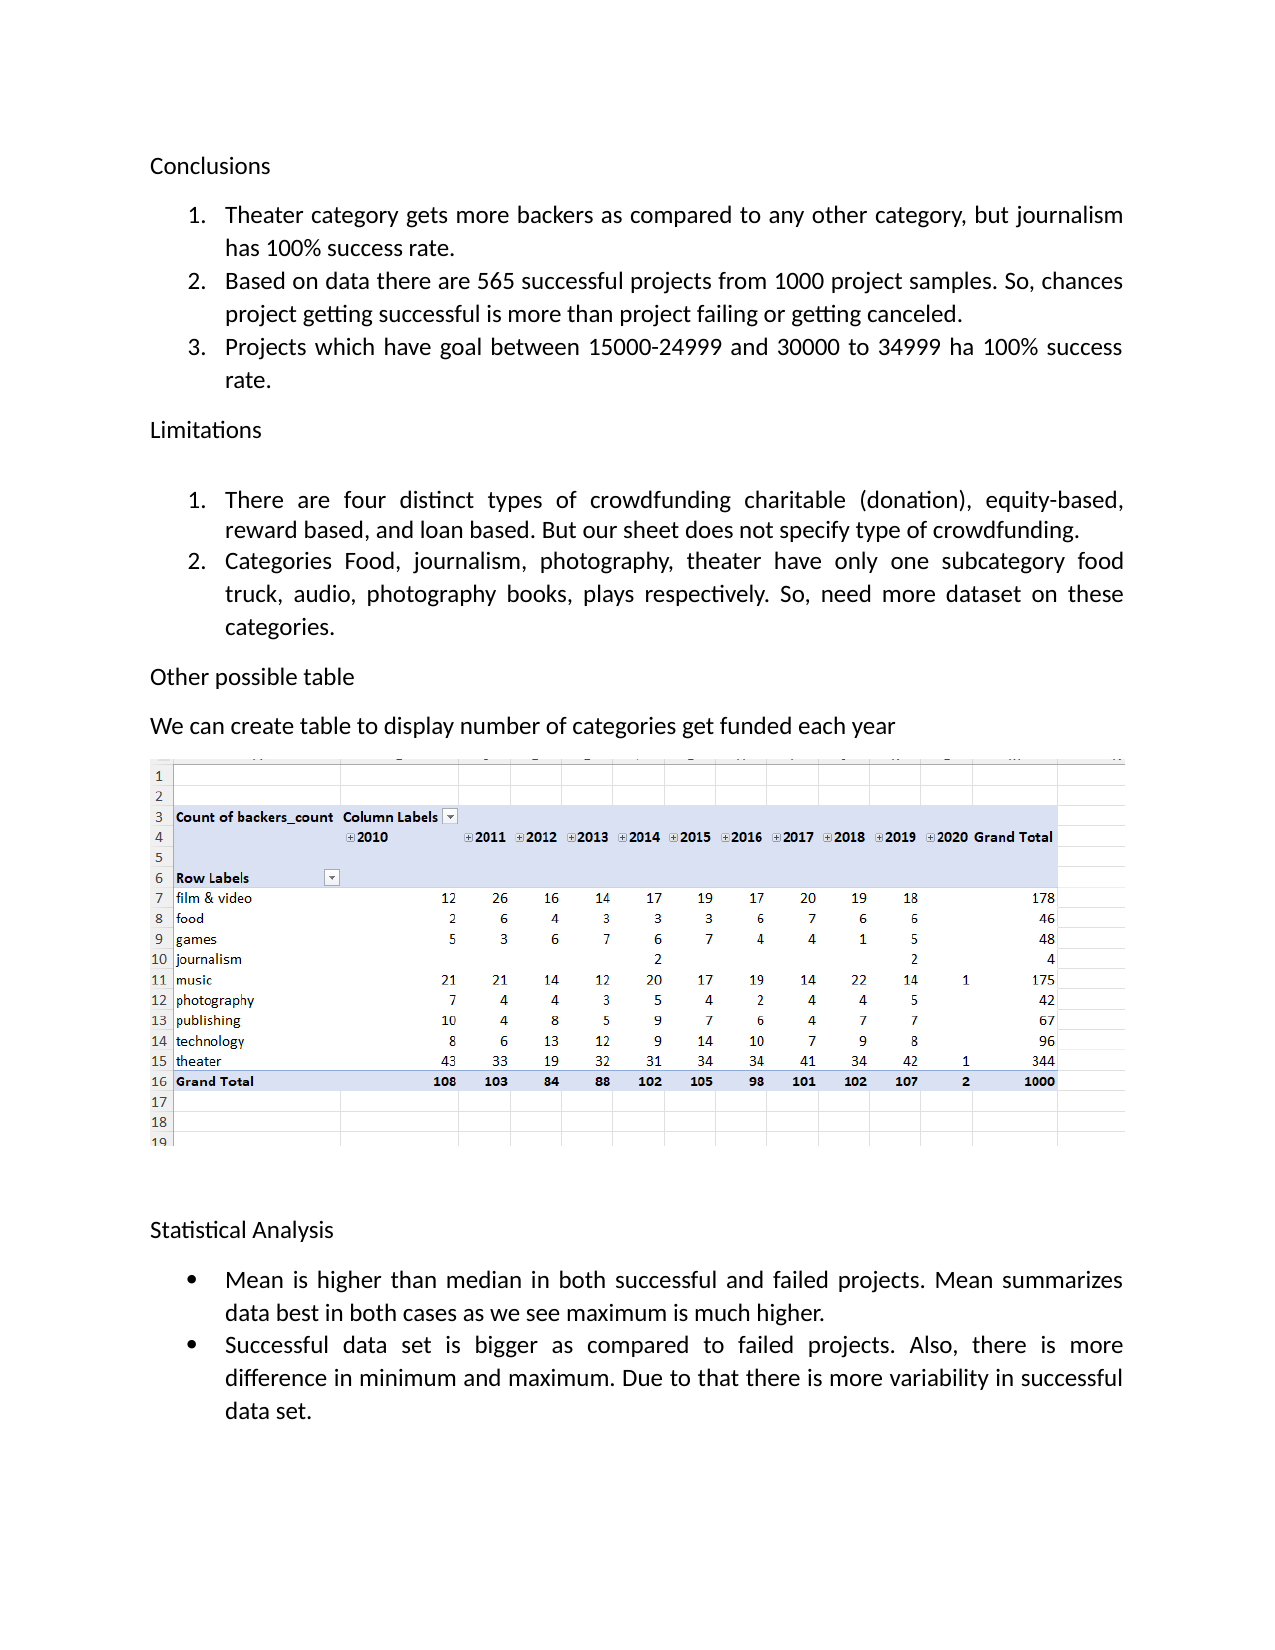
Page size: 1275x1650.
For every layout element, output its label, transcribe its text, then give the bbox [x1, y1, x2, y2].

text Other possible table [150, 661, 1125, 691]
text Conclusions [150, 150, 1125, 181]
list Successful data set is bigger as compared to failed projects. Also, there is more difference in minimum and maximum. Due to that there is more variability in successful data set. [187, 1329, 1125, 1426]
text Statistical Analysis [150, 1214, 1125, 1245]
text We can create table to display number of categories get funded each year [150, 710, 1125, 741]
list Theater category gets more backers as compared to any other category, but journalism has 100% success rate. [187, 199, 1125, 263]
list Mean is higher than median in both successful and failed projects. Mean summarizes data best in both cases as we see maximum is much higher. [187, 1264, 1125, 1327]
list Based on data there are 565 successful projects from 1000 project samples. So, chances project getting successful is more than project failing or getting canceled. [187, 265, 1125, 329]
picture [150, 759, 1125, 1146]
list Projects which have goal between 15000-24999 and 30000 to 34999 ha 100% success rate. [187, 331, 1125, 395]
text Limitations [150, 414, 1125, 444]
list Categories Food, journalism, photography, theater have only one subcategory food truck, audio, photography books, plays respectively. So, need more dataset on these categories. [187, 545, 1125, 642]
list There are four distinct types of crowdfunding charitable (donation), equity-based, reward based, and loan based. But our sheet does not specify type of crowdfunding. [187, 484, 1125, 545]
